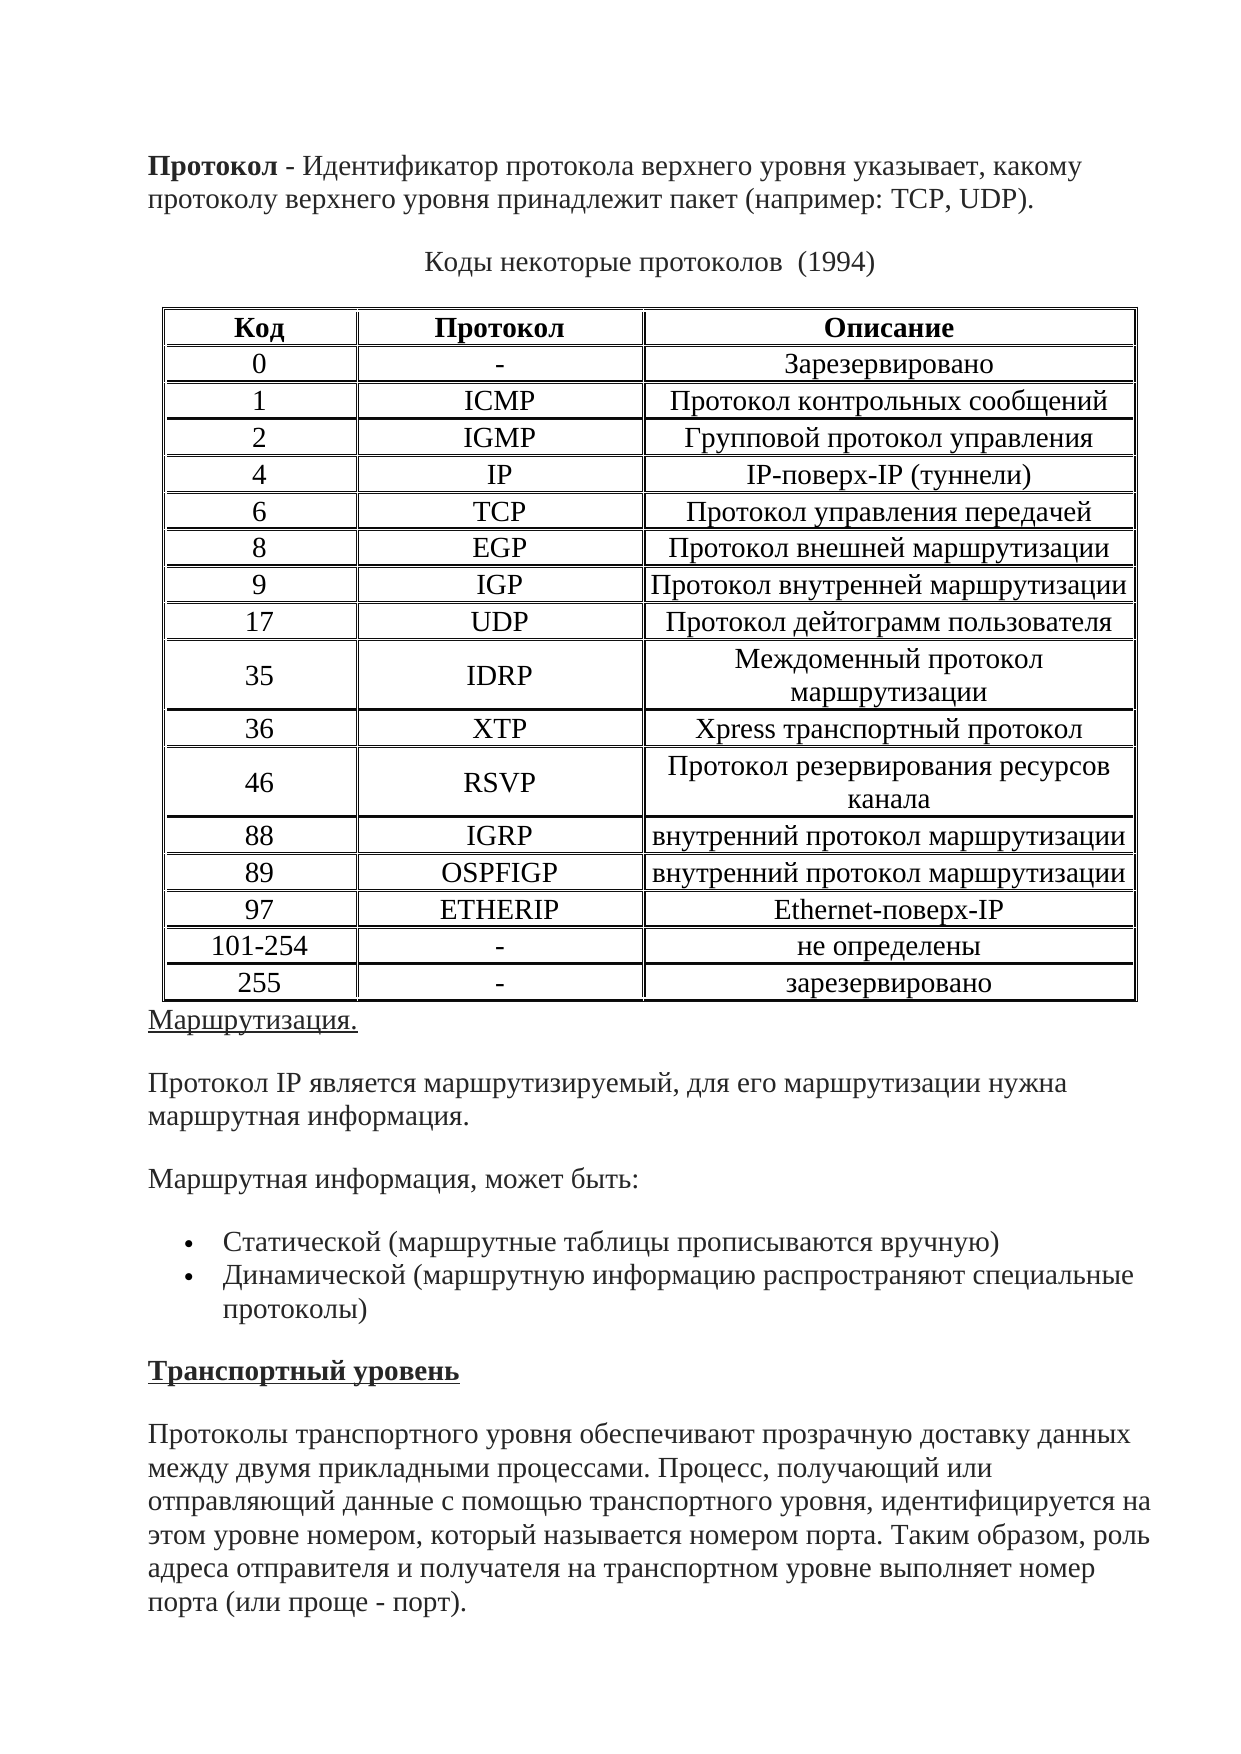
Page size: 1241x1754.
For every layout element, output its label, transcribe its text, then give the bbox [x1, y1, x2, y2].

table_cell 1 [165, 380, 356, 417]
table_cell UDP [359, 604, 642, 638]
table_cell Xpress транспортный протокол [646, 708, 1136, 745]
table_cell внутренний протокол маршрутизации [646, 815, 1134, 852]
list Динамической (маршрутную информацию распространяют специальные протоколы) [185, 1257, 1152, 1324]
table_cell 4 [163, 454, 357, 491]
table_cell 46 [163, 745, 357, 815]
table_cell IP [359, 457, 642, 491]
table_cell 97 [165, 889, 356, 925]
list Статической (маршрутные таблицы прописываются вручную) [185, 1224, 1152, 1257]
table_cell - [359, 929, 642, 962]
table_cell RSVP [359, 748, 642, 815]
text Протоколы транспортного уровня обеспечивают прозрачную доставку данных между двумя прикладными процессами. Процесс, получающий или отправляющий данные с помощью транспортного уровня, идентифицируется на этом уровне номером, который называется номером порта. Таким образом, роль адреса отправителя и получателя на транспортном уровне выполняет номер порта (или проще - порт). [148, 1416, 1152, 1617]
table_cell 17 [163, 601, 357, 638]
table_cell Протокол контрольных сообщений [646, 380, 1135, 417]
text Маршрутная информация, может быть: [148, 1161, 1152, 1194]
table_cell Междоменный протокол маршрутизации [644, 638, 1136, 708]
text Коды некоторые протоколов RFC-1700 (1994) [148, 244, 1152, 277]
table_cell Протокол управления передачей [644, 491, 1136, 527]
table_header Описание [644, 310, 1134, 343]
table_cell 0 [165, 344, 356, 380]
table_cell зарезервировано [644, 962, 1134, 999]
table_cell 36 [163, 708, 356, 745]
table_cell 89 [163, 852, 357, 888]
table_cell IGP [359, 568, 642, 601]
table_cell Протокол резервирования ресурсов канала [644, 745, 1136, 815]
table_cell 9 [165, 564, 356, 601]
table_cell Ethernet-поверх-IP [646, 889, 1135, 925]
table_cell 101-254 [165, 925, 356, 962]
table_cell IP-поверх-IP (туннели) [644, 454, 1136, 491]
table_cell - [359, 347, 642, 380]
table_cell OSPFIGP [359, 855, 642, 888]
table_cell 2 [165, 417, 356, 454]
table_cell Групповой протокол управления [646, 417, 1134, 454]
table_header Код [165, 310, 357, 343]
table_cell IDRP [359, 641, 642, 708]
table_cell Зарезервировано [646, 344, 1135, 380]
table_header Протокол [358, 308, 644, 343]
table_cell внутренний протокол маршрутизации [644, 852, 1136, 888]
table_cell EGP [359, 531, 642, 564]
text Маршрутизация. [148, 1002, 1152, 1036]
table_cell 8 [165, 527, 356, 564]
table_cell 35 [163, 638, 357, 708]
table_cell Протокол внутренней маршрутизации [646, 564, 1135, 601]
table_cell - [358, 962, 644, 999]
table_cell 255 [165, 962, 357, 999]
table_cell XTP [359, 711, 642, 745]
table_cell 6 [163, 491, 357, 527]
table_cell IGRP [359, 818, 642, 852]
table_cell Протокол дейтограмм пользователя [644, 601, 1136, 638]
text Протокол IP является маршрутизируемый, для его маршрутизации нужна маршрутная информация. [148, 1065, 1152, 1132]
table_cell TCP [359, 494, 642, 527]
table_cell не определены [646, 925, 1135, 962]
table_cell Протокол внешней маршрутизации [646, 527, 1135, 564]
text Транспортный уровень [148, 1353, 1152, 1387]
table_cell IGMP [359, 420, 642, 454]
table_cell 88 [165, 815, 356, 852]
text Протокол - Идентификатор протокола верхнего уровня указывает, какому протоколу верхнего уровня принадлежит пакет (например: TCP, UDP). [148, 148, 1152, 215]
table_cell ETHERIP [359, 892, 642, 925]
table_cell ICMP [359, 384, 642, 417]
